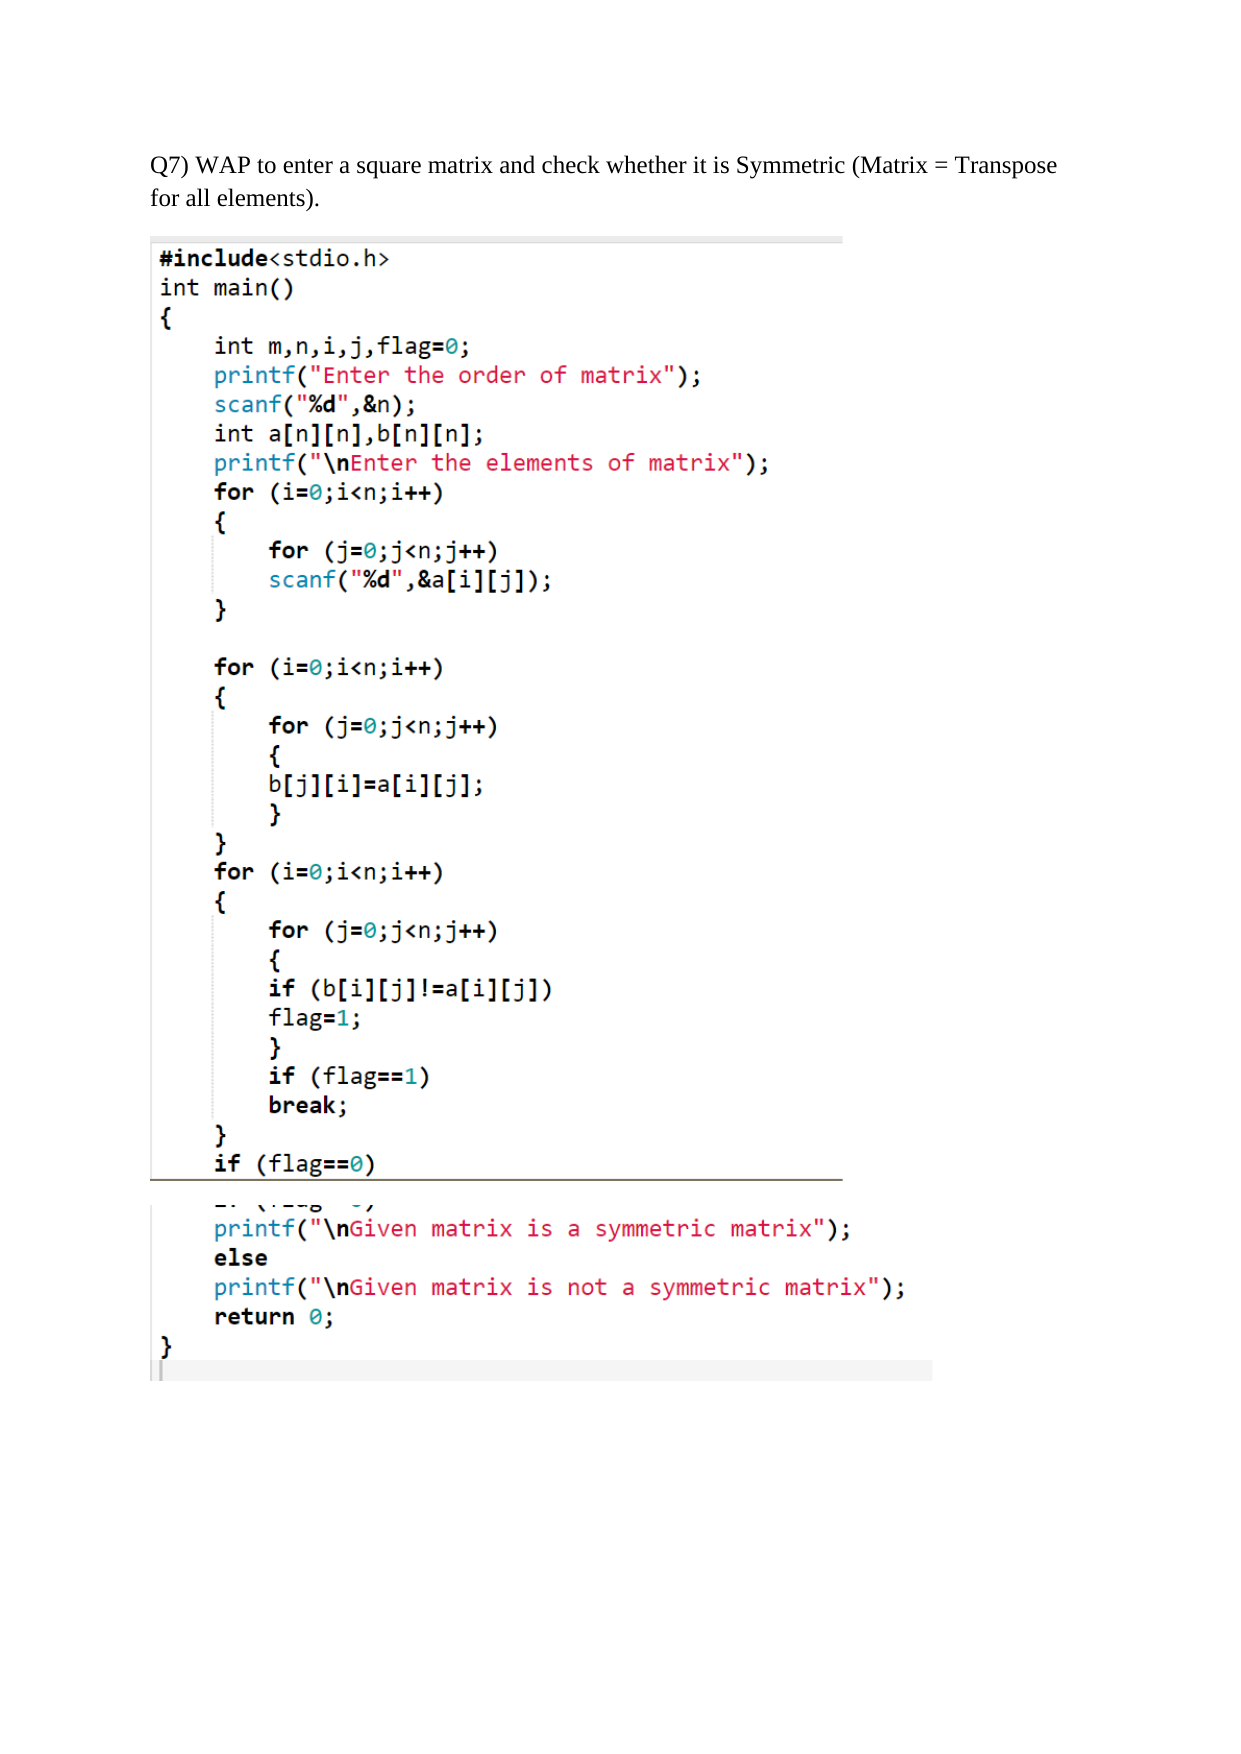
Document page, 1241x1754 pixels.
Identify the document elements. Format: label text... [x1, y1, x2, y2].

picture [150, 1205, 933, 1381]
text Q7) WAP to enter a square matrix and check whether it is Symmetric (Matrix = Transpose for all elements). [150, 150, 1090, 212]
picture [150, 236, 843, 1181]
